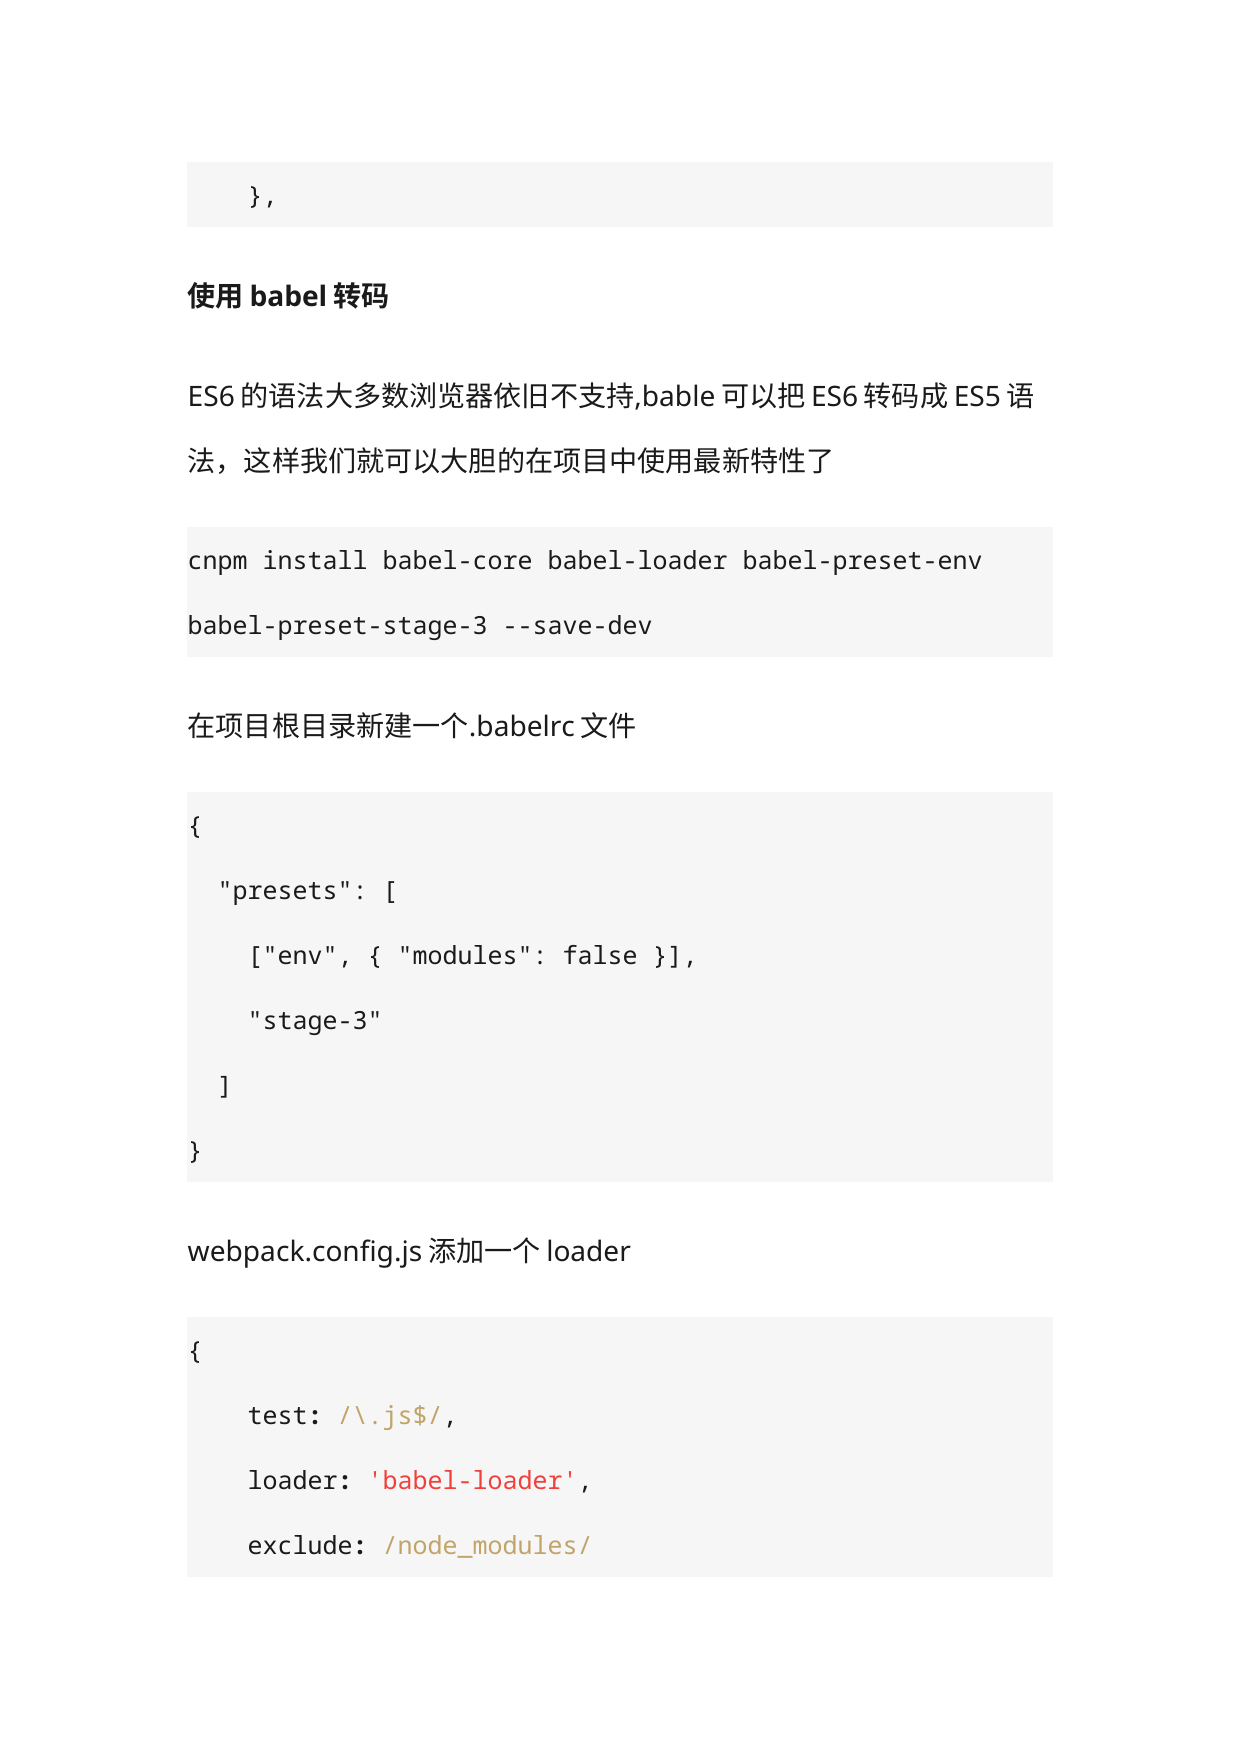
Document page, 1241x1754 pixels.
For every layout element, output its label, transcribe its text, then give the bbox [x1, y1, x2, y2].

text ES6的语法大多数浏览器依旧不支持,bable可以把ES6转码成ES5语法，这样我们就可以大胆的在项目中使用最新特性了 [187, 362, 1053, 492]
text "presets": [ [187, 857, 1053, 922]
text "stage-3" [187, 987, 1053, 1052]
text }, [187, 162, 1053, 227]
text 使用babel转码 [187, 262, 1053, 327]
text { [187, 792, 1053, 857]
text cnpm install babel-core babel-loader babel-preset-env babel-preset-stage-3 --save-dev [187, 527, 1053, 657]
text } [187, 1117, 1053, 1182]
text { [187, 1317, 1053, 1382]
text 在项目根目录新建一个.babelrc文件 [187, 692, 1053, 757]
text exclude: /node_modules/ [187, 1512, 1053, 1577]
text webpack.config.js添加一个loader [187, 1217, 1053, 1282]
text ] [187, 1052, 1053, 1117]
text loader: 'babel-loader', [187, 1447, 1053, 1512]
text test: /\.js$/, [187, 1382, 1053, 1447]
text ["env", { "modules": false }], [187, 922, 1053, 987]
